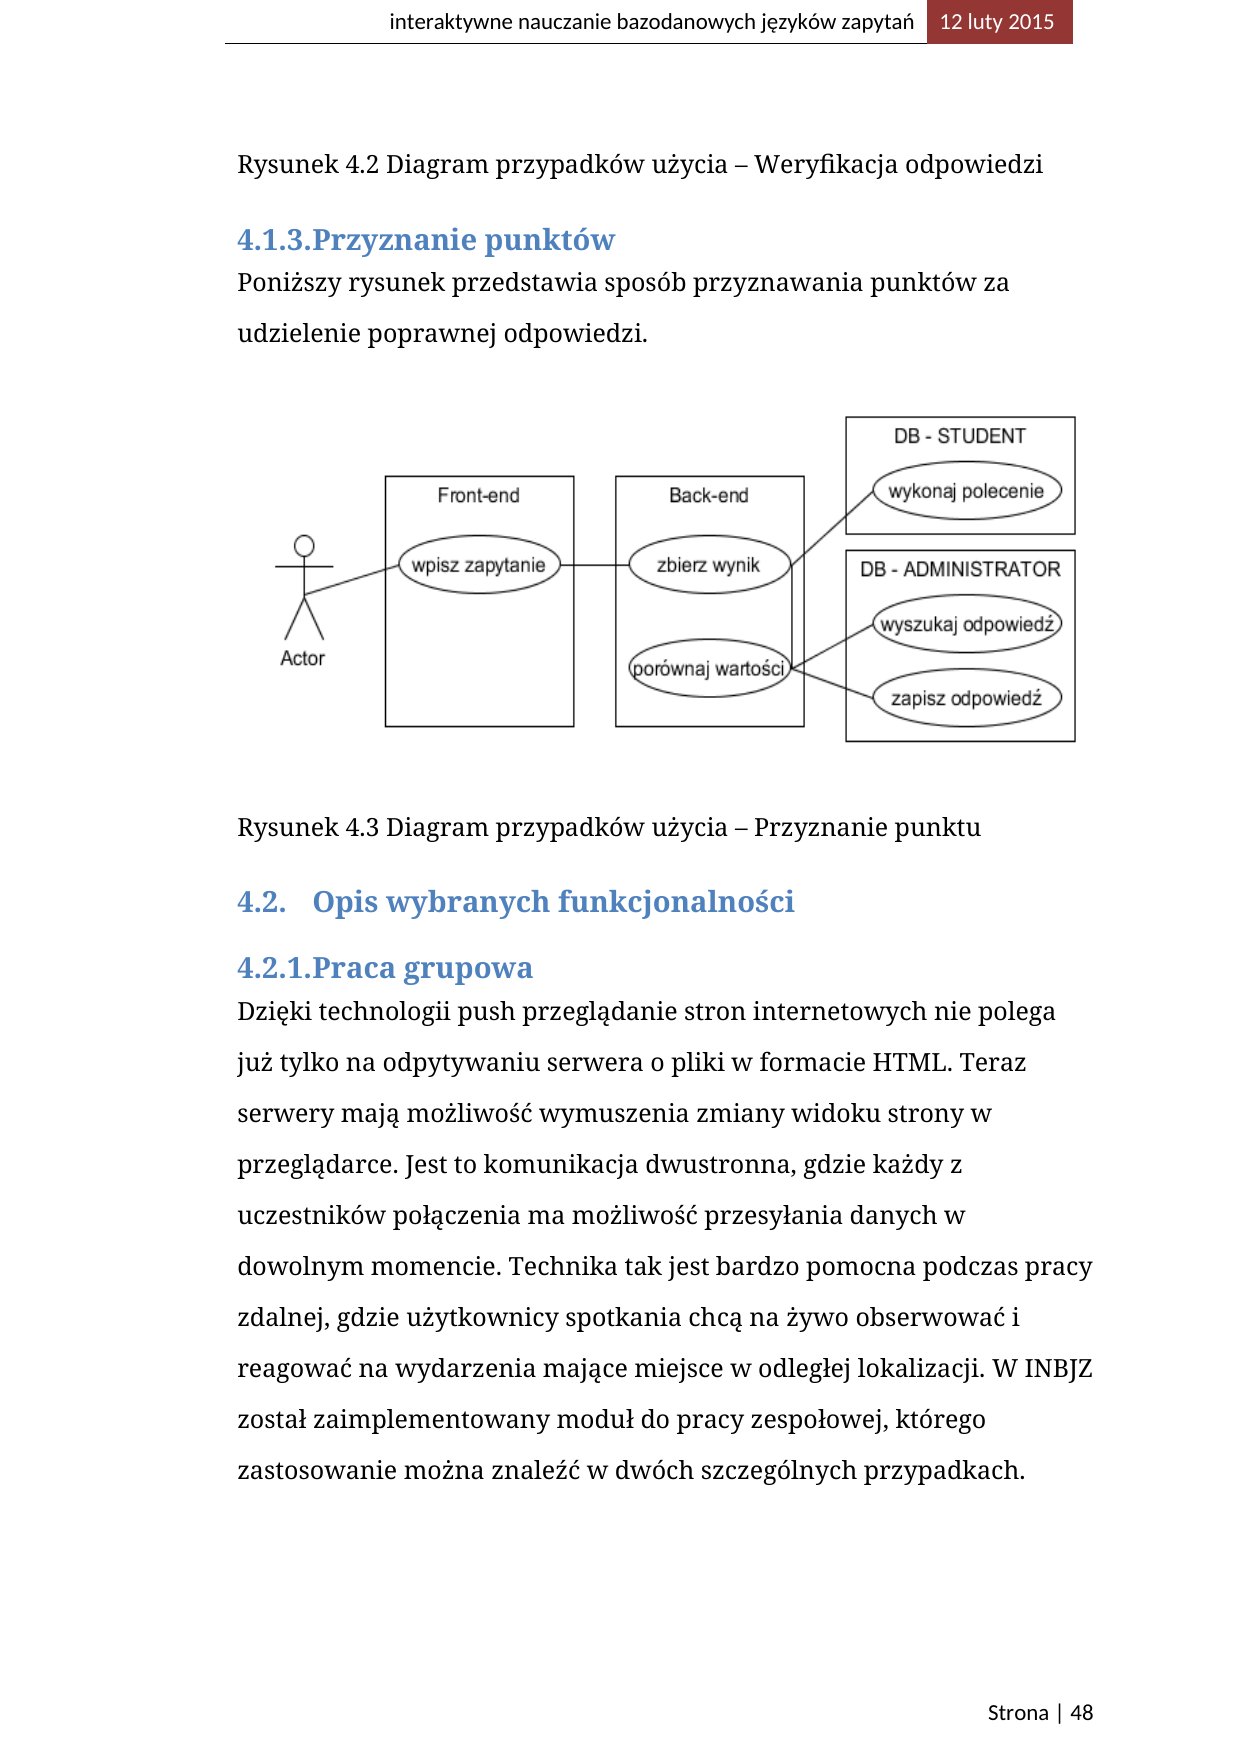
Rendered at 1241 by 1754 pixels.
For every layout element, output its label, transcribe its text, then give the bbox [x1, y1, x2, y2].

text Rysunek 4.2 Diagram przypadków użycia – Weryfikacja odpowiedzi [237, 147, 1093, 181]
picture [237, 387, 1103, 772]
text Poniższy rysunek przedstawia sposób przyznawania punktów za udzielenie poprawnej odpowiedzi. [237, 264, 1093, 349]
text Rysunek 4.3 Diagram przypadków użycia – Przyznanie punktu [237, 809, 1093, 843]
subtitle Praca grupowa [237, 948, 1093, 987]
subtitle Opis wybranych funkcjonalności [237, 881, 1093, 921]
text Dzięki technologii push przeglądanie stron internetowych nie polega już tylko na odpytywaniu serwera o pliki w formacie HTML. Teraz serwery mają możliwość wymuszenia zmiany widoku strony w przeglądarce. Jest to komunikacja dwustronna, gdzie każdy z uczestników połączenia ma możliwość przesyłania danych w dowolnym momencie. Technika tak jest bardzo pomocna podczas pracy zdalnej, gdzie użytkownicy spotkania chcą na żywo obserwować i reagować na wydarzenia mające miejsce w odległej lokalizacji. W INBJZ został zaimplementowany moduł do pracy zespołowej, którego zastosowanie można znaleźć w dwóch szczególnych przypadkach. [237, 993, 1093, 1487]
subtitle Przyznanie punktów [237, 219, 1093, 258]
